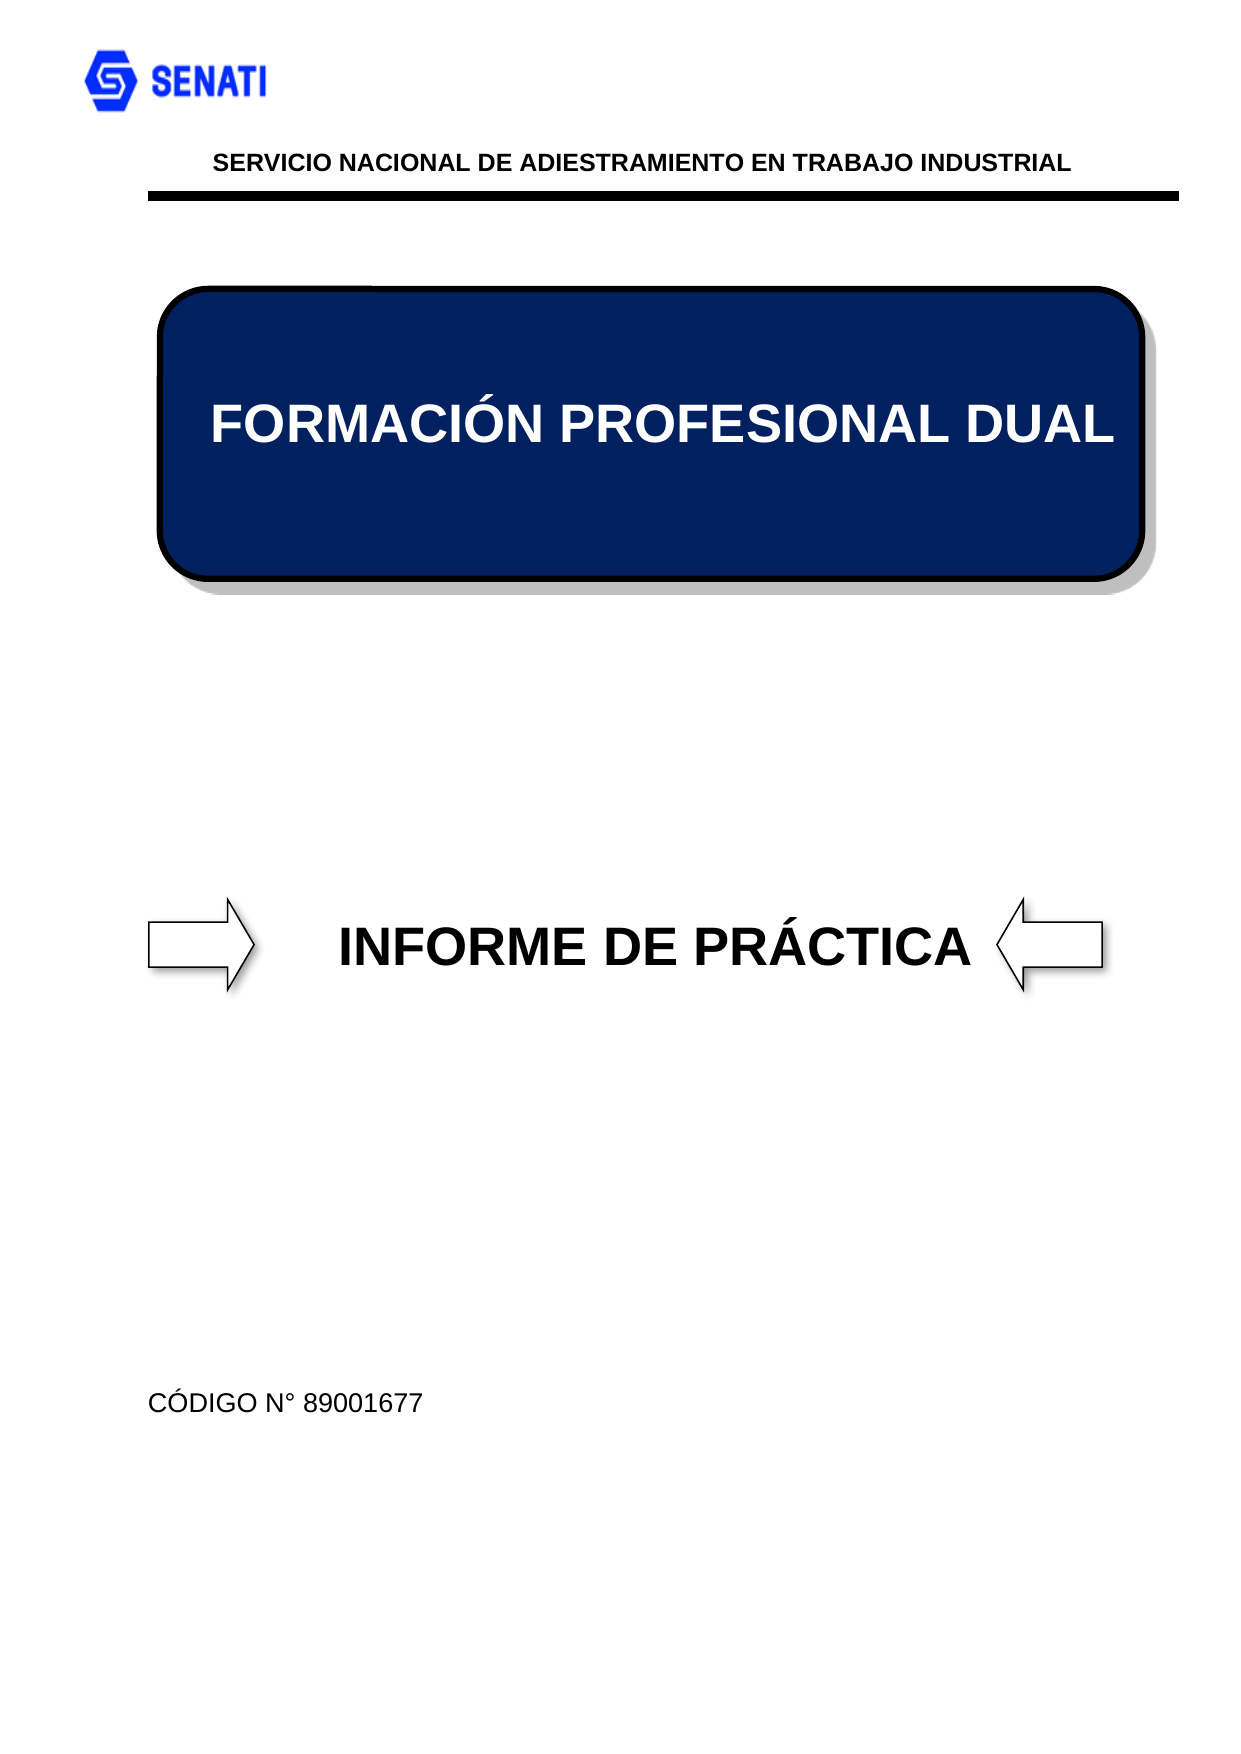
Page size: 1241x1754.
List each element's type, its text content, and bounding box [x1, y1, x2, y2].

subtitle INFORME DE PRÁCTICA [245, 914, 1013, 977]
subtitle INFORME DE PRÁCTICA [1034, 914, 1122, 977]
picture [67, 39, 282, 123]
title SERVICIO NACIONAL DE ADIESTRAMIENTO EN TRABAJO INDUSTRIAL [148, 148, 1137, 176]
subtitle CÓDIGO N° 89001677 [148, 1387, 1122, 1418]
